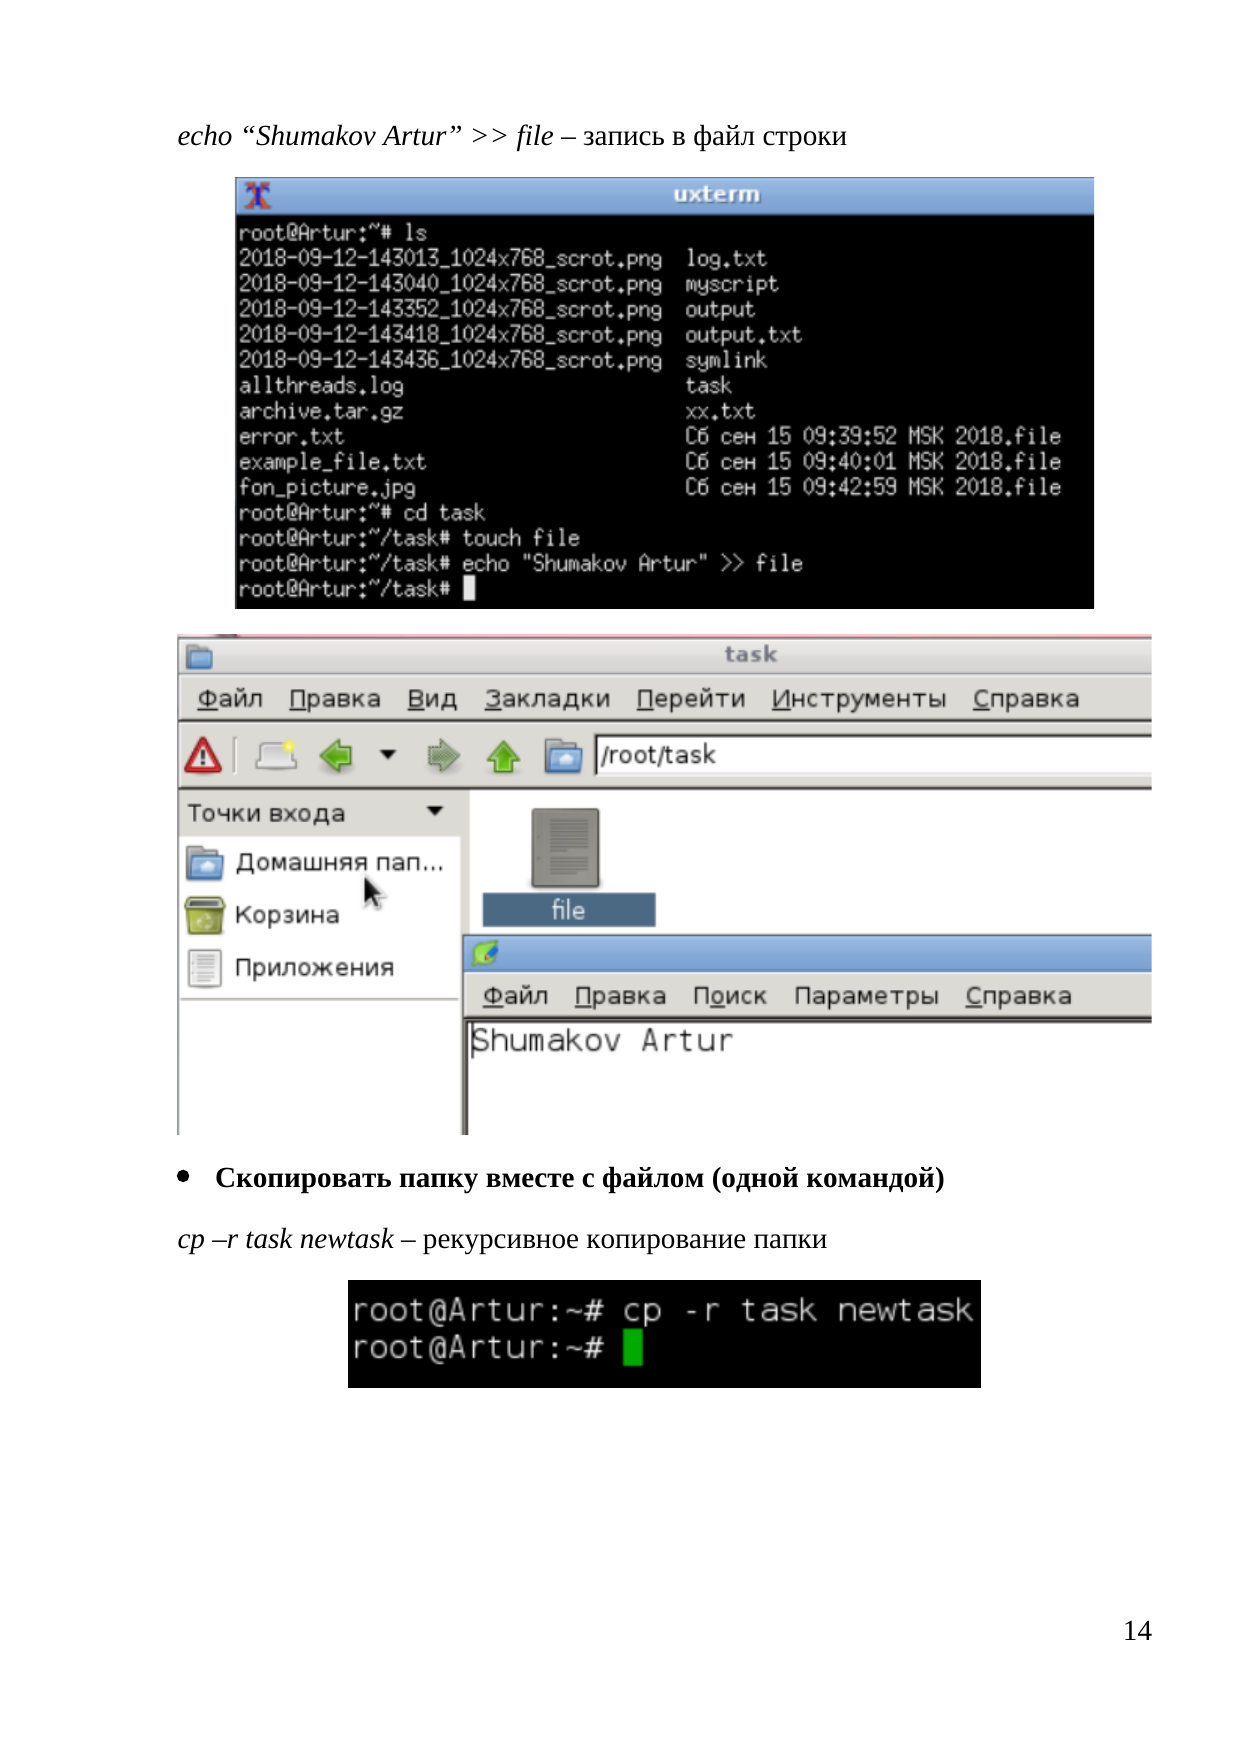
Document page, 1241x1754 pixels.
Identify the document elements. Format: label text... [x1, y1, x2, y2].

list Скопировать папку вместе с файлом (одной командой) [177, 1160, 1152, 1195]
picture [177, 634, 1152, 1135]
picture [234, 177, 1095, 609]
text cp –r task newtask – рекурсивное копирование папки [177, 1221, 1152, 1254]
picture [348, 1280, 981, 1388]
text echo “Shumakov Artur” >> file – запись в файл строки [177, 118, 1152, 152]
